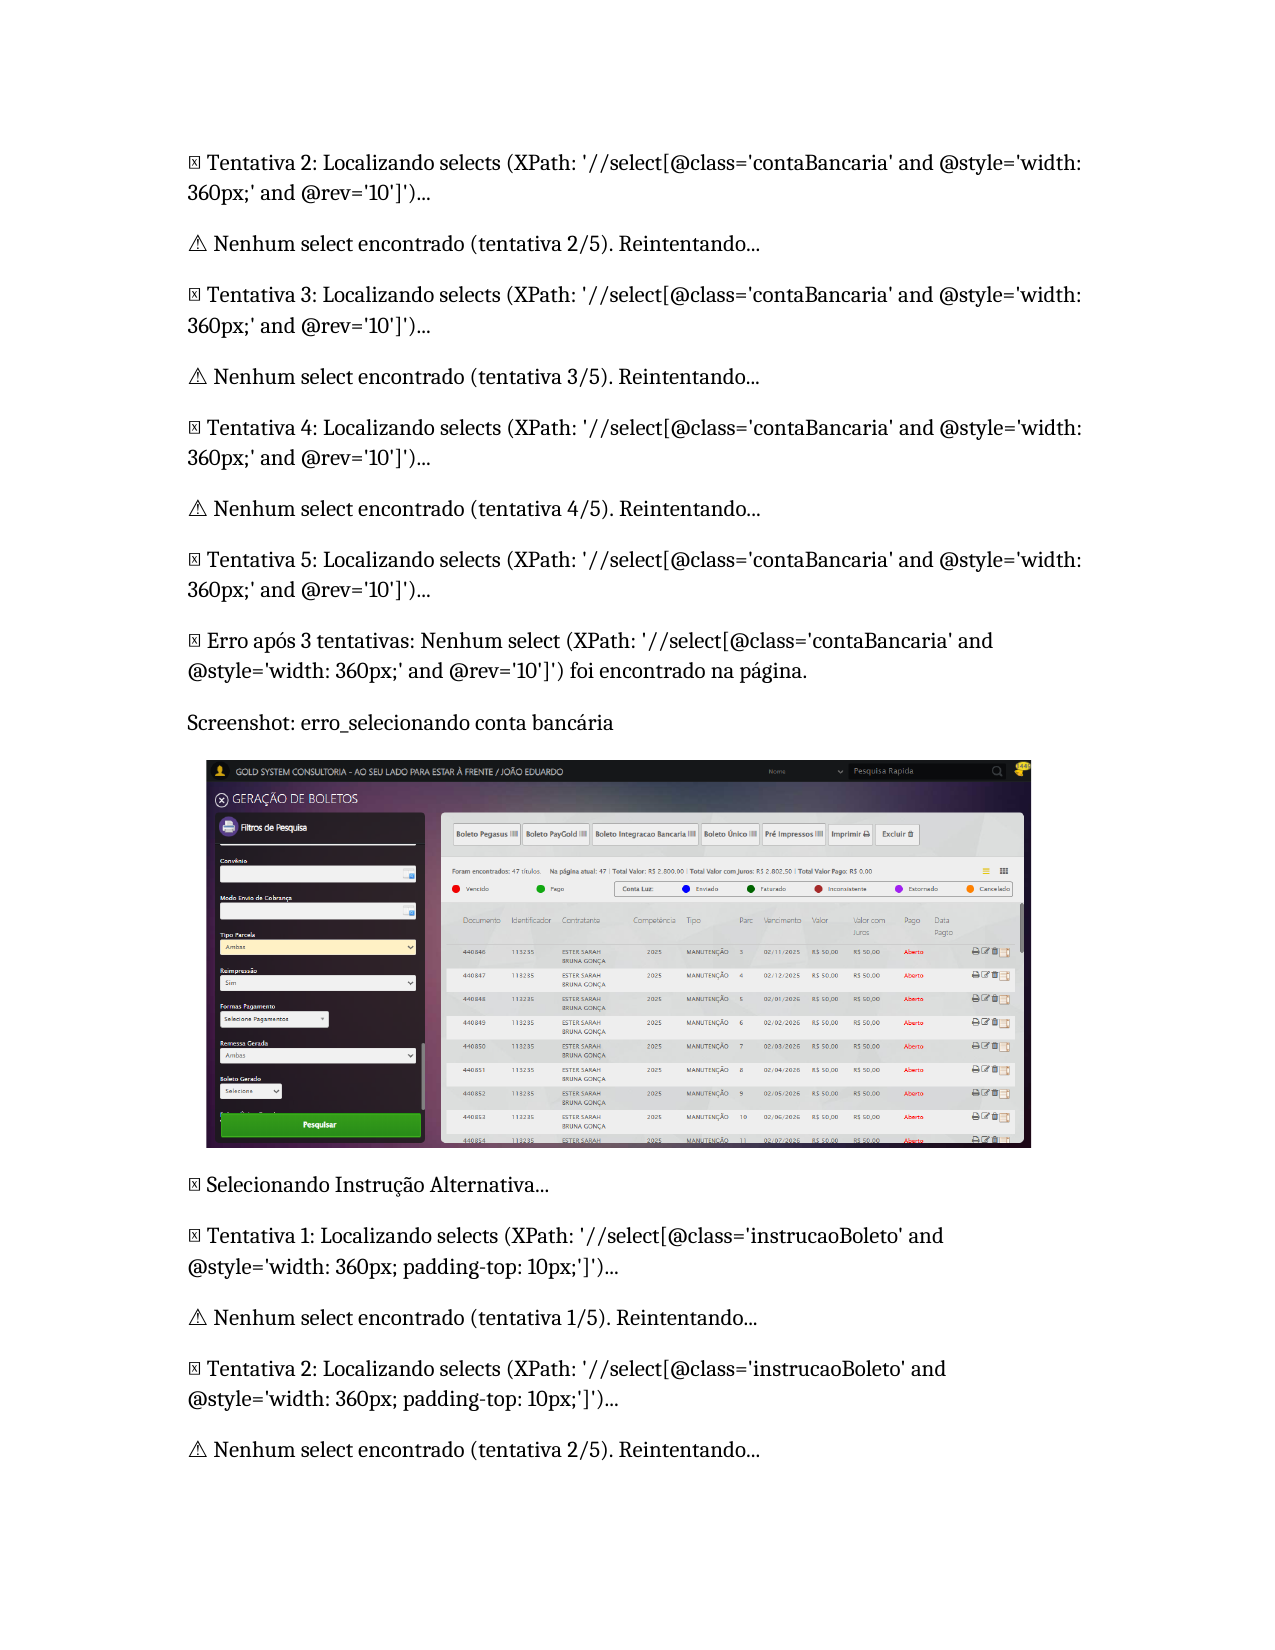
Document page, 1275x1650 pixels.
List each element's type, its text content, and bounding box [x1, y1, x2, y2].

text 🔎 Tentativa 2: Localizando selects (XPath: '//select[@class='contaBancaria' and @style='width: 360px;' and @rev='10']')... [187, 150, 1087, 207]
text ⚠️ Nenhum select encontrado (tentativa 4/5). Reintentando... [187, 496, 1087, 522]
text 🔎 Tentativa 1: Localizando selects (XPath: '//select[@class='instrucaoBoleto' and @style='width: 360px; padding-top: 10px;']')... [187, 1223, 1087, 1280]
text Screenshot: erro_selecionando conta bancária [187, 709, 1087, 736]
text ⚠️ Nenhum select encontrado (tentativa 1/5). Reintentando... [187, 1304, 1087, 1331]
text 🔎 Tentativa 5: Localizando selects (XPath: '//select[@class='contaBancaria' and @style='width: 360px;' and @rev='10']')... [187, 547, 1087, 603]
text ⚠️ Nenhum select encontrado (tentativa 2/5). Reintentando... [187, 231, 1087, 258]
text ⚠️ Nenhum select encontrado (tentativa 3/5). Reintentando... [187, 363, 1087, 390]
text 🔄 Selecionando Instrução Alternativa... [187, 1172, 1087, 1198]
text ⚠️ Nenhum select encontrado (tentativa 2/5). Reintentando... [187, 1437, 1087, 1463]
text 🔎 Tentativa 4: Localizando selects (XPath: '//select[@class='contaBancaria' and @style='width: 360px;' and @rev='10']')... [187, 414, 1087, 471]
text ❌ Erro após 3 tentativas: Nenhum select (XPath: '//select[@class='contaBancaria' and @style='width: 360px;' and @rev='10']') foi encontrado na página. [187, 628, 1087, 685]
picture [206, 760, 1032, 1148]
text 🔎 Tentativa 2: Localizando selects (XPath: '//select[@class='instrucaoBoleto' and @style='width: 360px; padding-top: 10px;']')... [187, 1356, 1087, 1412]
text 🔎 Tentativa 3: Localizando selects (XPath: '//select[@class='contaBancaria' and @style='width: 360px;' and @rev='10']')... [187, 282, 1087, 339]
